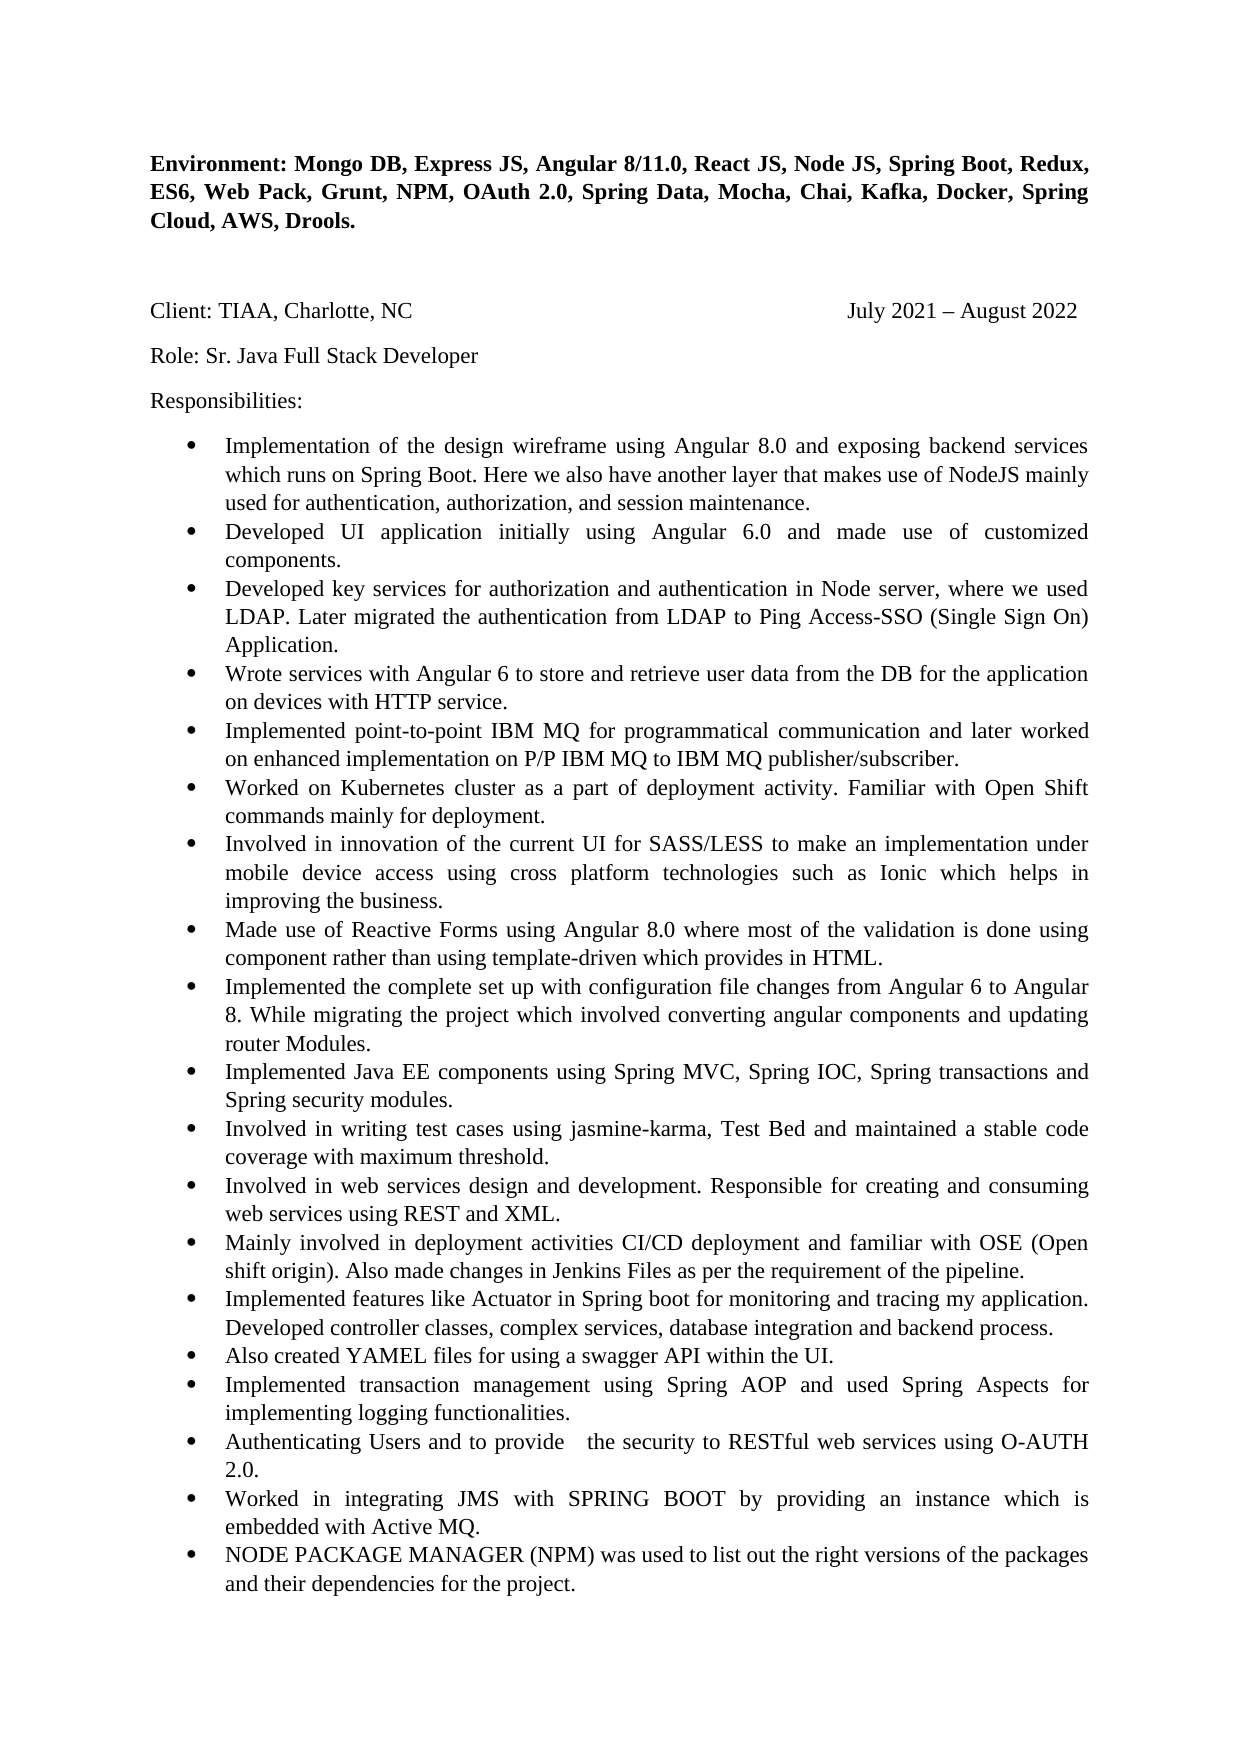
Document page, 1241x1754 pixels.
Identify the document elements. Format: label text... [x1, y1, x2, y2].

list Involved in innovation of the current UI for SASS/LESS to make an implementation under mobile device access using cross platform technologies such as Ionic which helps in improving the business. [187, 831, 1090, 914]
list Worked in integrating JMS with SPRING BOOT by providing an instance which is embedded with Active MQ. [187, 1484, 1090, 1539]
list Developed key services for authorization and authentication in Node server, where we used LDAP. Later migrated the authentication from LDAP to Ping Access-SSO (Single Sign On) Application. [187, 574, 1090, 658]
text Environment: Mongo DB, Express JS, Angular 8/11.0, React JS, Node JS, Spring Boot, Redux, ES6, Web Pack, Grunt, NPM, OAuth 2.0, Spring Data, Mocha, Chai, Kafka, Docker, Spring Cloud, AWS, Drools. [150, 150, 1090, 233]
list Implemented point-to-point IBM MQ for programmatical communication and later worked on enhanced implementation on P/P IBM MQ to IBM MQ publisher/subscriber. [187, 717, 1090, 772]
text Responsibilities: [150, 387, 1090, 414]
list Worked on Kubernetes cluster as a part of deployment activity. Familiar with Open Shift commands mainly for deployment. [187, 774, 1090, 828]
list Involved in web services design and development. Responsible for creating and consuming web services using REST and XML. [187, 1172, 1090, 1227]
list Implemented Java EE components using Spring MVC, Spring IOC, Spring transactions and Spring security modules. [187, 1058, 1090, 1113]
list Implemented transaction management using Spring AOP and used Spring Aspects for implementing logging functionalities. [187, 1371, 1090, 1426]
list Implemented features like Actuator in Spring boot for monitoring and tracing my application. Developed controller classes, complex services, database integration and backend process. [187, 1286, 1090, 1340]
list Implementation of the design wireframe using Angular 8.0 and exposing backend services which runs on Spring Boot. Here we also have another layer that makes use of NodeJS mainly used for authentication, authorization, and session maintenance. [187, 432, 1090, 516]
text Role: Sr. Java Full Stack Developer [150, 342, 1090, 368]
list Mainly involved in deployment activities CI/CD deployment and familiar with OSE (Open shift origin). Also made changes in Jenkins Files as per the requirement of the pipeline. [187, 1229, 1090, 1283]
list Made use of Reactive Forms using Angular 8.0 where most of the validation is done using component rather than using template-driven which provides in HTML. [187, 916, 1090, 971]
list Also created YAMEL files for using a swagger API within the UI. [187, 1342, 1090, 1369]
list Involved in writing test cases using jasmine-karma, Test Bed and maintained a stable code coverage with maximum threshold. [187, 1115, 1090, 1170]
text Client: TIAA, Charlotte, NC July 2021 – August 2022 [150, 297, 1090, 323]
list Developed UI application initially using Angular 6.0 and made use of customized components. [187, 518, 1090, 572]
list Authenticating Users and to provide the security to RESTful web services using O-AUTH 2.0. [187, 1428, 1090, 1482]
list Implemented the complete set up with configuration file changes from Angular 6 to Angular 8. While migrating the project which involved converting angular components and updating router Modules. [187, 973, 1090, 1056]
list Wrote services with Angular 6 to store and retrieve user data from the DB for the application on devices with HTTP service. [187, 660, 1090, 715]
list NODE PACKAGE MANAGER (NPM) was used to list out the right versions of the packages and their dependencies for the project. [187, 1541, 1090, 1596]
